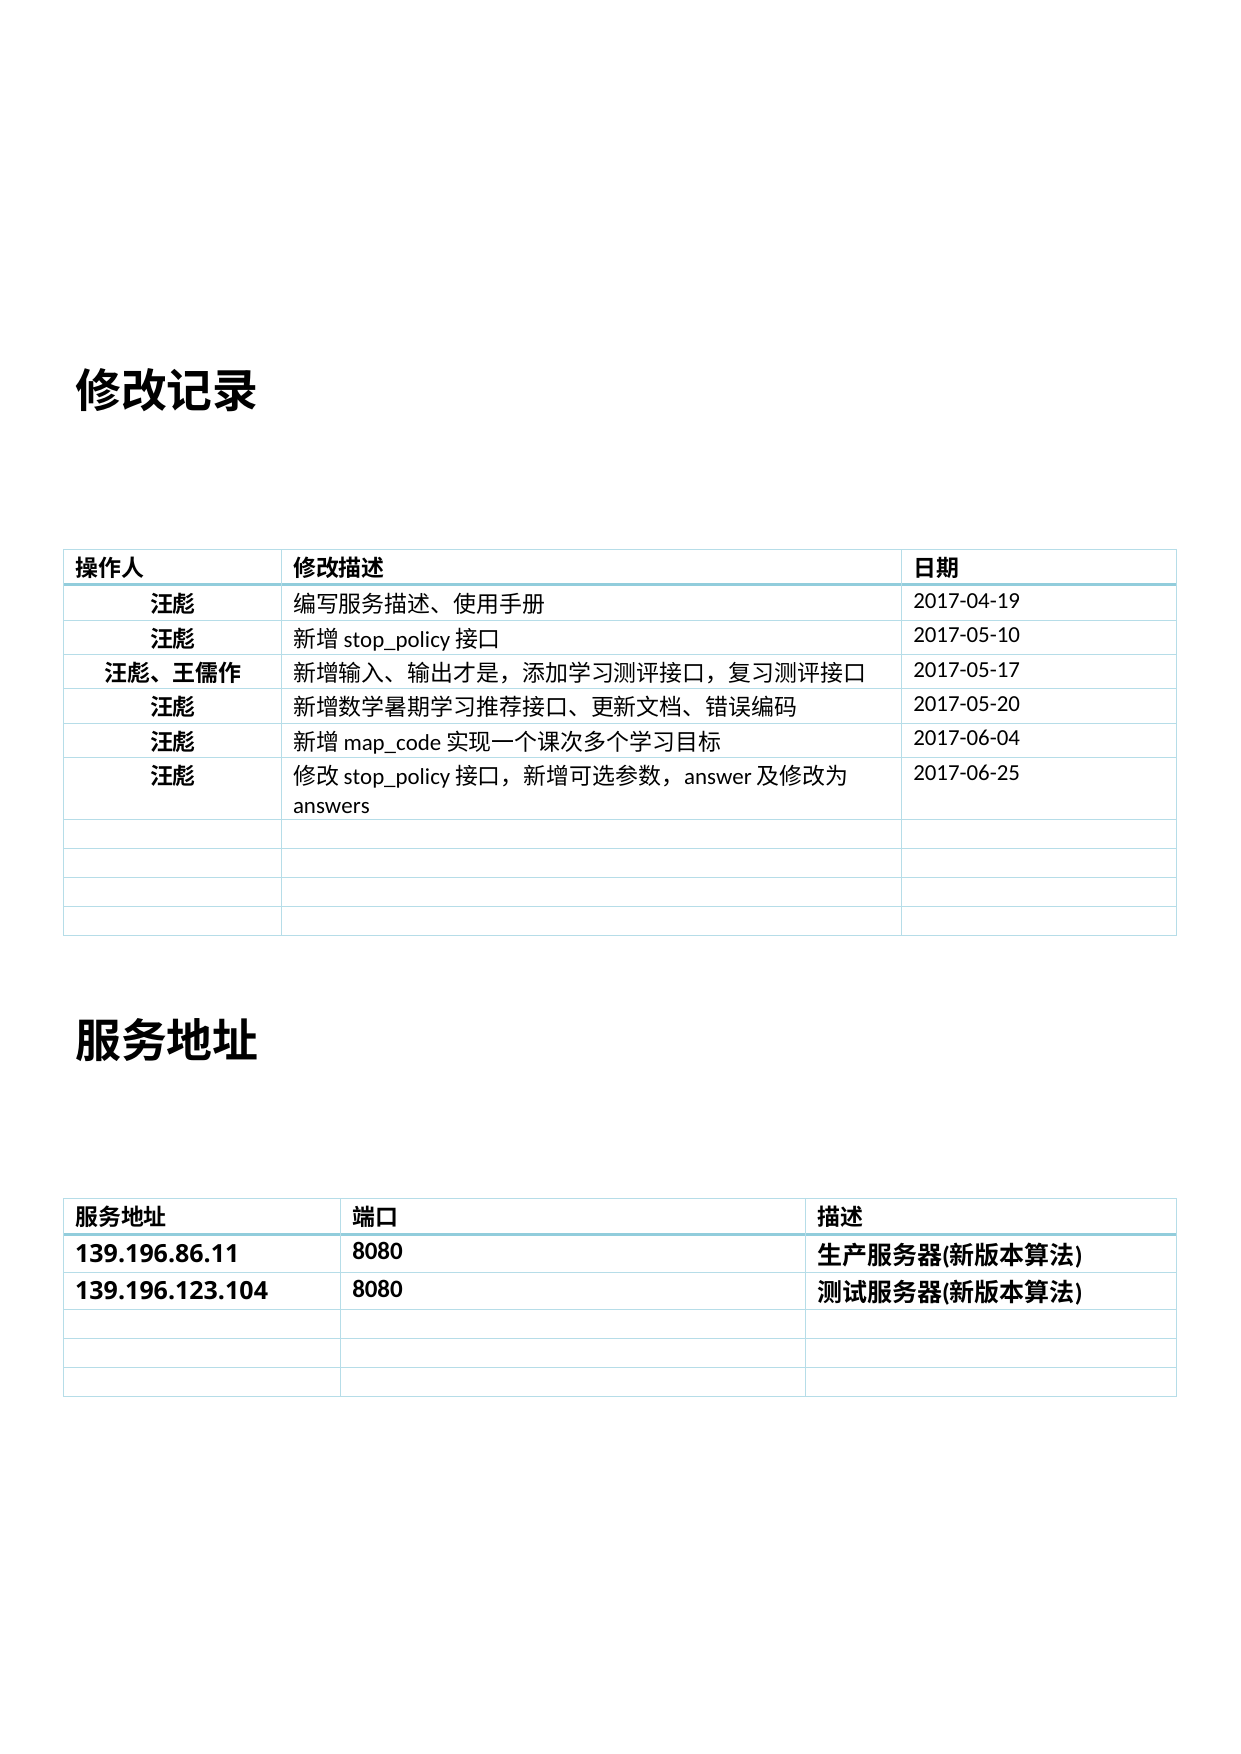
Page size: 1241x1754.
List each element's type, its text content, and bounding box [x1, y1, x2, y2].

table_cell [64, 849, 281, 877]
table_cell [282, 849, 901, 877]
table_header 日期 [902, 550, 1176, 583]
table_cell [282, 878, 901, 906]
table_cell [806, 1339, 1176, 1367]
table_cell 测试服务器(新版本算法) [806, 1273, 1176, 1309]
table_cell [341, 1368, 805, 1396]
table_cell 2017-05-17 [902, 655, 1176, 688]
table_cell 汪彪 [64, 724, 281, 757]
table_cell [341, 1310, 805, 1338]
table_cell 2017-04-19 [902, 586, 1176, 619]
table_cell 2017-05-20 [902, 689, 1176, 722]
table_header 操作人 [64, 550, 281, 583]
table_cell [64, 1310, 340, 1338]
table_cell 汪彪、王儒作 [64, 655, 281, 688]
table_cell [64, 878, 281, 906]
table_cell 生产服务器(新版本算法) [806, 1236, 1176, 1272]
table_cell 新增stop_policy接口 [282, 621, 901, 654]
table_cell 汪彪 [64, 758, 281, 819]
table_header 修改描述 [282, 550, 901, 583]
table_cell [902, 878, 1176, 906]
table_cell [64, 1368, 340, 1396]
table_cell [341, 1339, 805, 1367]
table_cell 汪彪 [64, 586, 281, 619]
subtitle 修改记录 [75, 355, 1165, 421]
table_cell [64, 1339, 340, 1367]
table_cell 139.196.86.11 [64, 1236, 340, 1272]
table_cell 汪彪 [64, 621, 281, 654]
table_cell [902, 849, 1176, 877]
table_cell [902, 820, 1176, 848]
table_cell 2017-06-04 [902, 724, 1176, 757]
table_cell [902, 907, 1176, 935]
table_cell 编写服务描述、使用手册 [282, 586, 901, 619]
table_cell [806, 1368, 1176, 1396]
table_header 服务地址 [64, 1199, 340, 1232]
table_cell [282, 907, 901, 935]
table_cell 139.196.123.104 [64, 1273, 340, 1309]
subtitle 服务地址 [75, 1004, 1165, 1070]
table_cell [64, 820, 281, 848]
table_header 端口 [341, 1199, 805, 1232]
table_cell 2017-06-25 [902, 758, 1176, 819]
table_cell [806, 1310, 1176, 1338]
table_header 描述 [806, 1199, 1176, 1232]
table_cell 汪彪 [64, 689, 281, 722]
table_cell [282, 820, 901, 848]
table_cell 修改stop_policy接口，新增可选参数，answer及修改为answers [282, 758, 901, 819]
table_cell [64, 907, 281, 935]
table_cell 8080 [341, 1236, 805, 1272]
table_cell 新增输入、输出才是，添加学习测评接口，复习测评接口 [282, 655, 901, 688]
table_cell 2017-05-10 [902, 621, 1176, 654]
table_cell 新增map_code实现一个课次多个学习目标 [282, 724, 901, 757]
table_cell 8080 [341, 1273, 805, 1309]
table_cell 新增数学暑期学习推荐接口、更新文档、错误编码 [282, 689, 901, 722]
